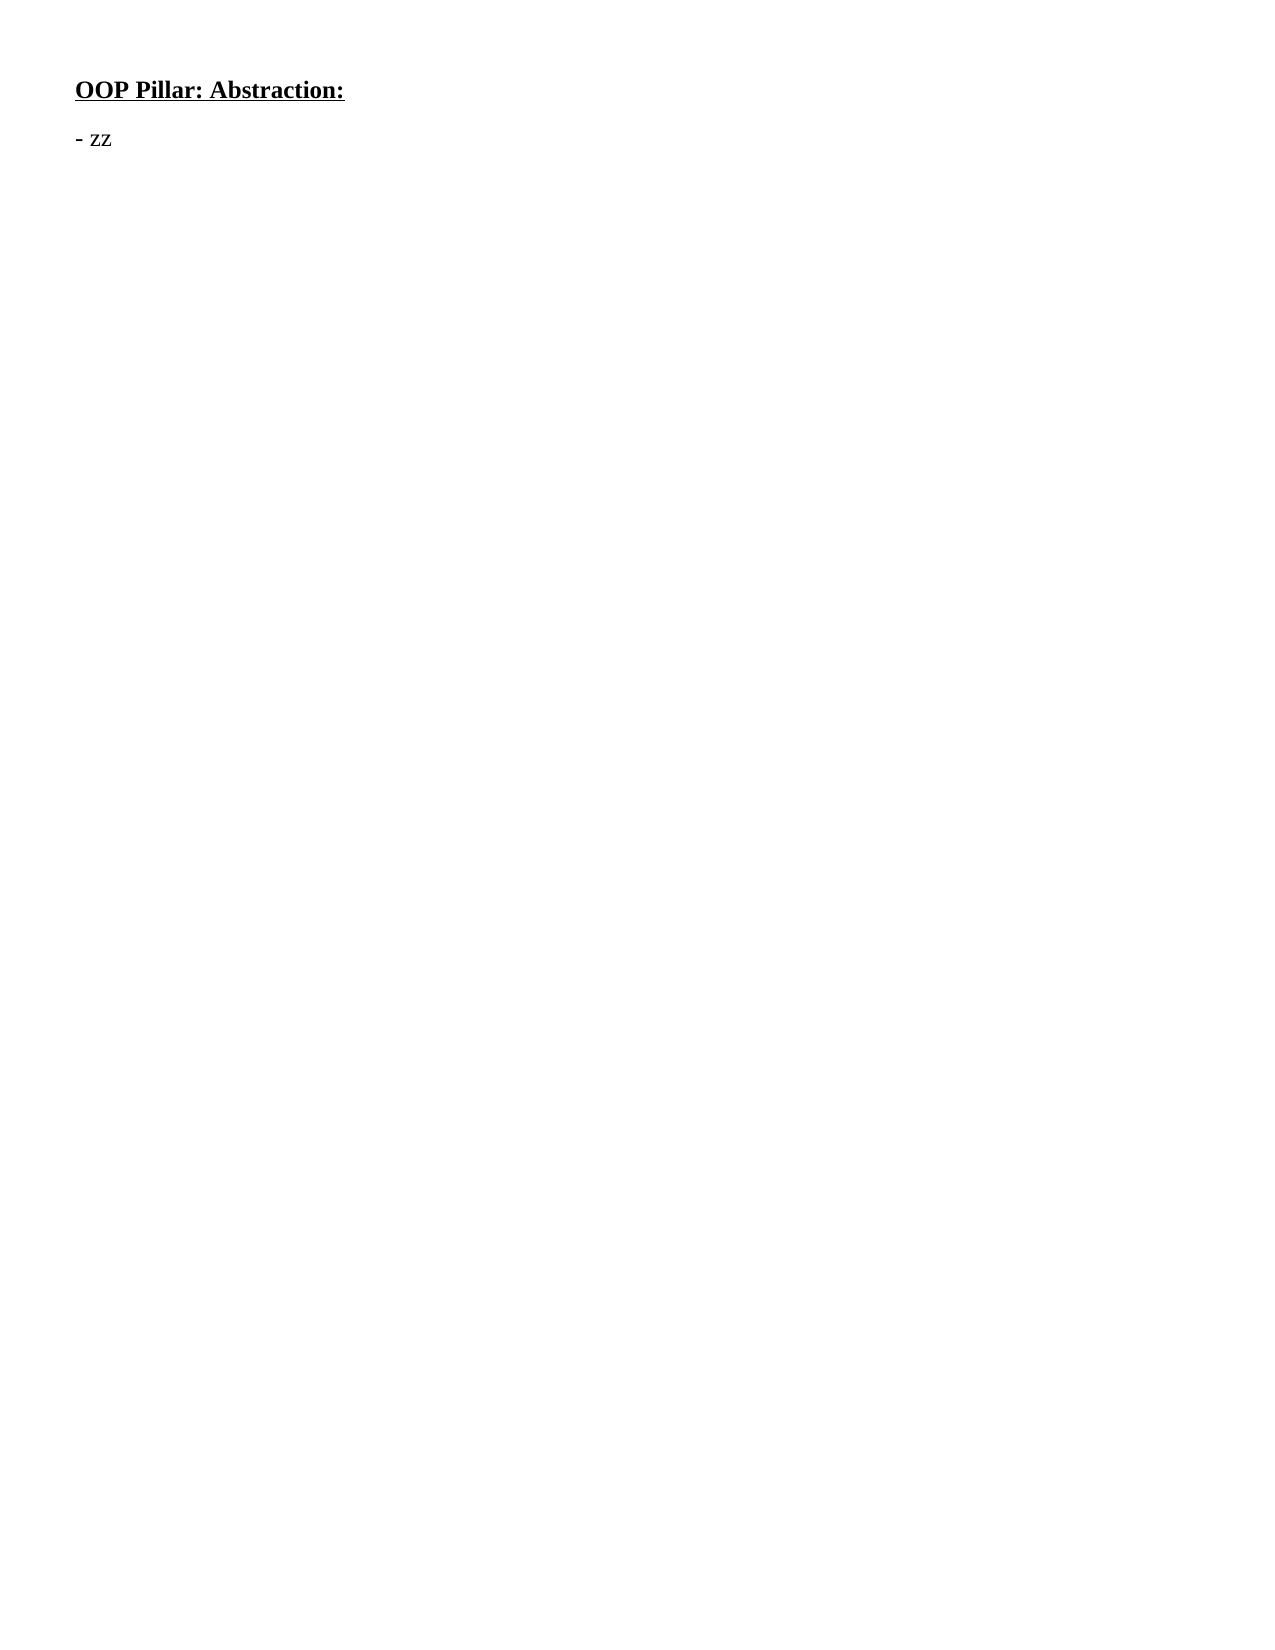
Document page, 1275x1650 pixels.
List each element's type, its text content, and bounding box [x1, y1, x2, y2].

text OOP Pillar: Abstraction: [75, 75, 1200, 104]
text - zz [75, 123, 1200, 151]
